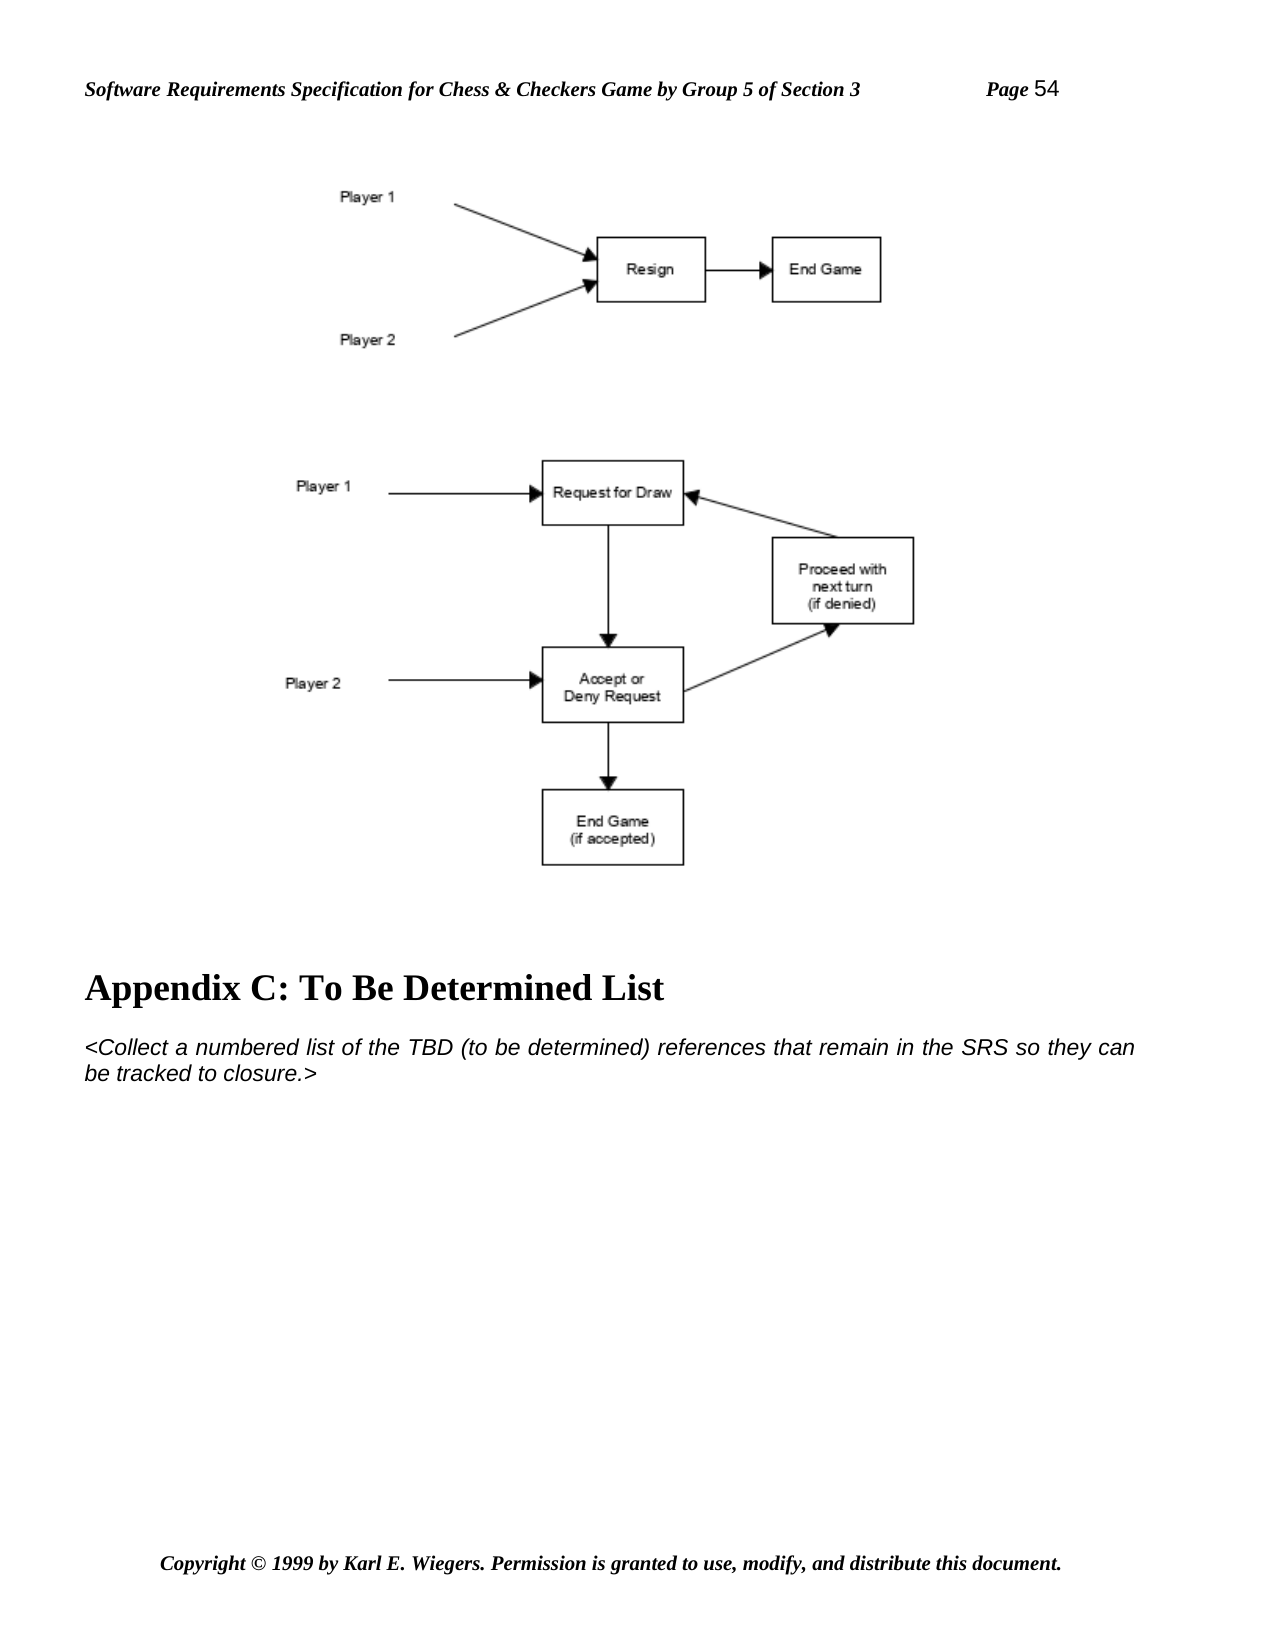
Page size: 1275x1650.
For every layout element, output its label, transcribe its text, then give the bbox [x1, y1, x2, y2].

text Appendix C: To Be Determined List [84, 965, 1140, 1008]
text <Collect a numbered list of the TBD (to be determined) references that remain in the SRS so they can be tracked to closure.> [84, 1033, 1140, 1086]
picture [176, 150, 1049, 927]
